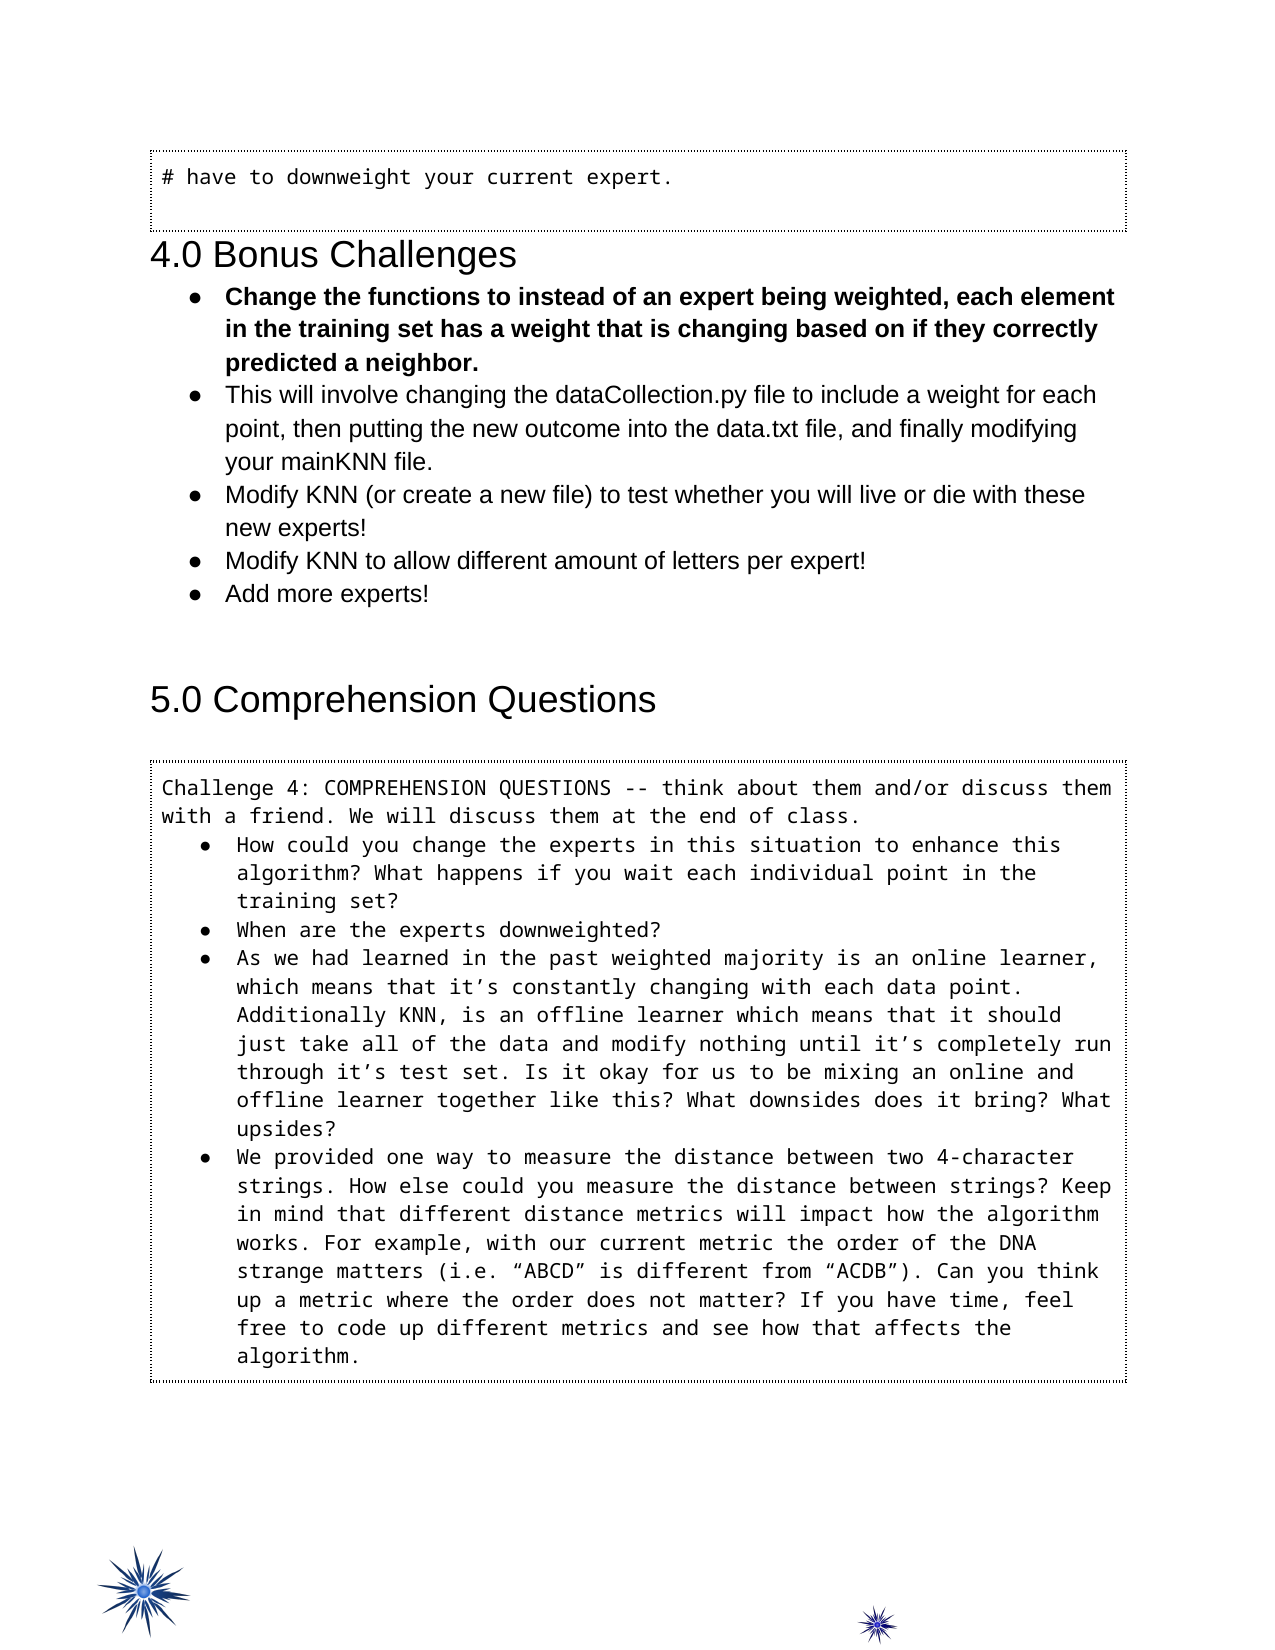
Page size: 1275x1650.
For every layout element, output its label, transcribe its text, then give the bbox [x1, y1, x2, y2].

list This will involve changing the dataCollection.py file to include a weight for each point, then putting the new outcome into the data.txt file, and finally modifying your mainKNN file. [187, 381, 1125, 475]
list Modify KNN (or create a new file) to test whether you will live or die with these new experts! [187, 479, 1125, 541]
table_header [151, 150, 1126, 230]
list Modify KNN to allow different amount of letters per expert! [187, 546, 1125, 574]
picture [846, 1603, 909, 1650]
list Change the functions to instead of an expert being weighted, each element in the training set has a weight that is changing based on if they correctly predicted a neighbor. [187, 281, 1125, 376]
picture [71, 1541, 217, 1650]
text 4.0 Bonus Challenges [150, 232, 1125, 275]
list Add more experts! [187, 579, 1125, 607]
text 5.0 Comprehension Questions [150, 678, 1125, 721]
table_header Challenge 4: COMPREHENSION QUESTIONS -- think about them and/or discuss them with a friend. We will discuss them at the end of class. How could you change the experts in this situation to enhance this algorithm? What happens if you wait each individual point in the training set? When are the experts downweighted? As we had learned in the past weighted majority is an online learner, which means that it’s constantly changing with each data point. Additionally KNN, is an offline learner which means that it should just take all of the data and modify nothing until it’s completely run through it’s test set. Is it okay for us to be mixing an online and offline learner together like this? What downsides does it bring? What upsides? We provided one way to measure the distance between two 4-character strings. How else could you measure the distance between strings? Keep in mind that different distance metrics will impact how the algorithm works. For example, with our current metric the order of the DNA strange matters (i.e. “ABCD” is different from “ACDB”). Can you think up a metric where the order does not matter? If you have time, feel free to code up different metrics and see how that affects the algorithm. [151, 760, 1126, 1380]
